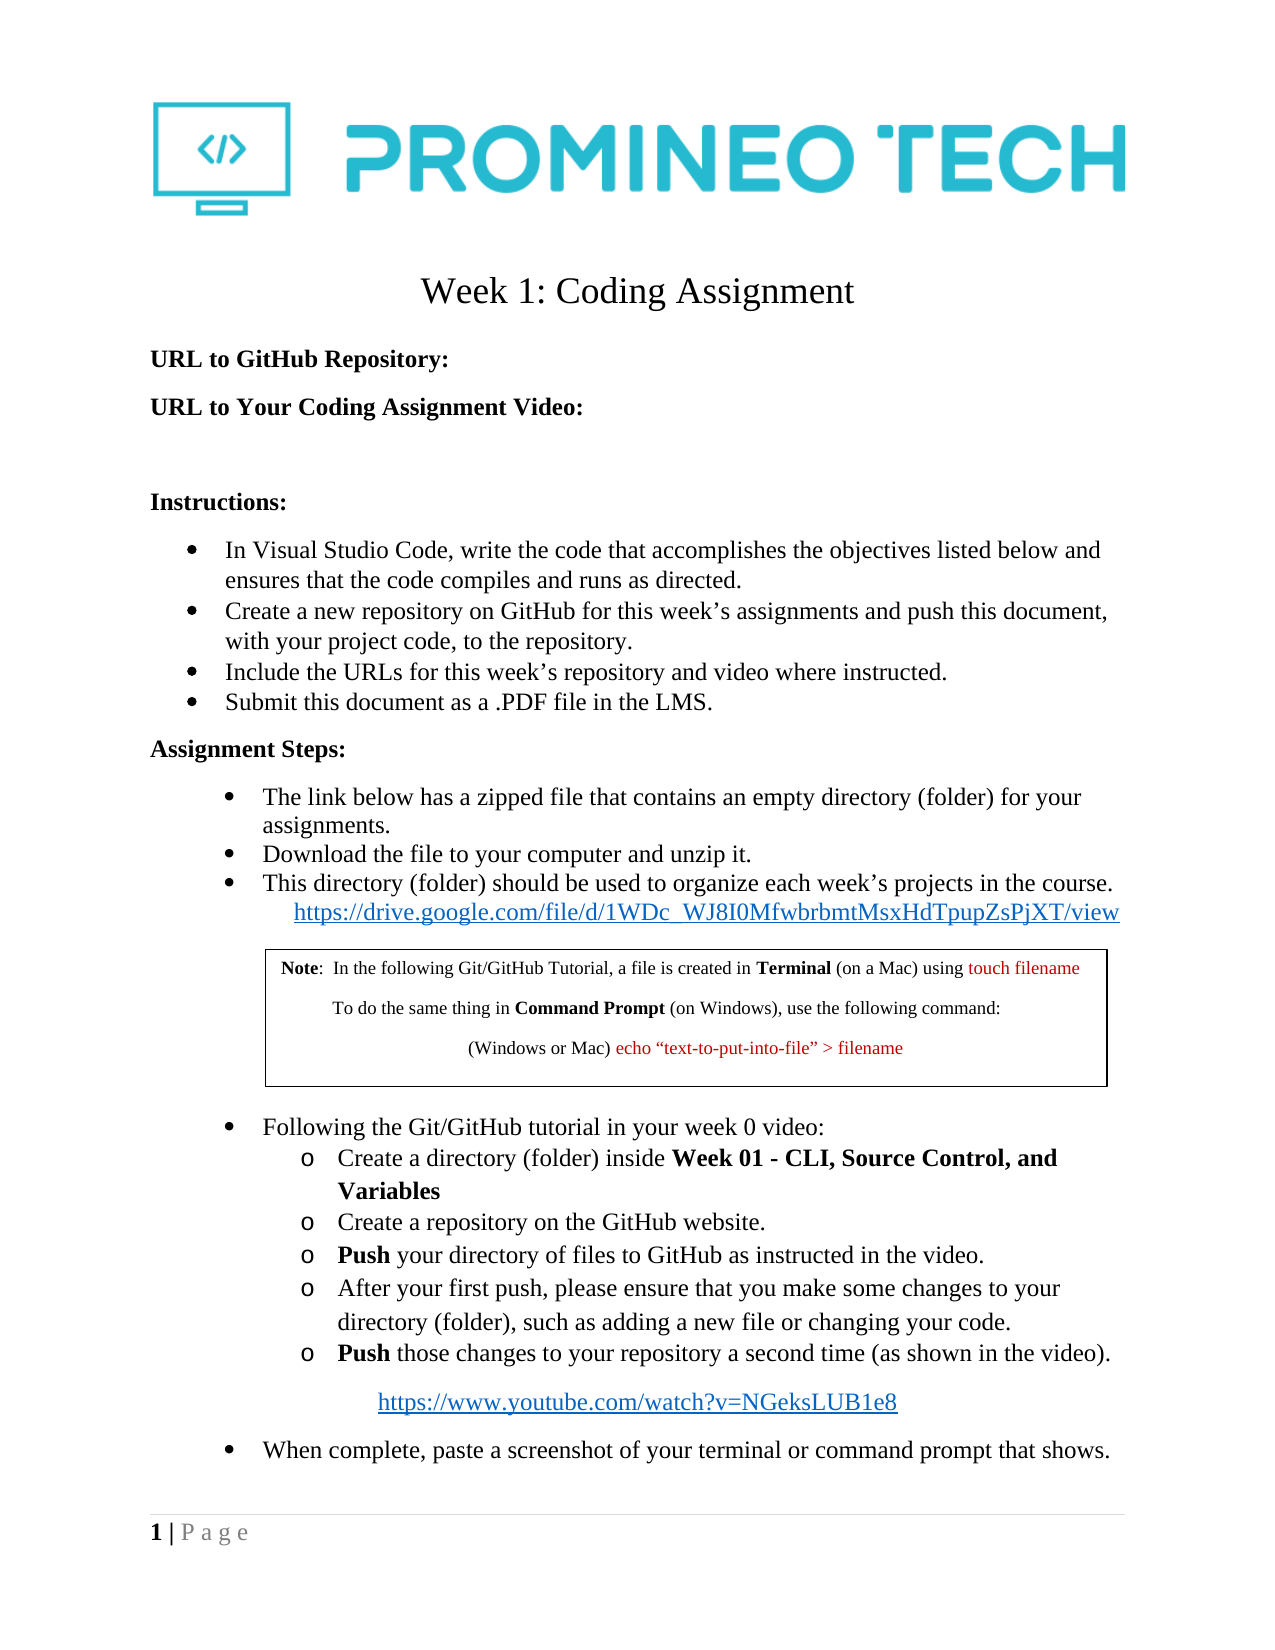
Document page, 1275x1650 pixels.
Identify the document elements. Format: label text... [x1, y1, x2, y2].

list In Visual Studio Code, write the code that accomplishes the objectives listed below and ensures that the code compiles and runs as directed. [187, 535, 1125, 594]
list Following the Git/GitHub tutorial in your week 0 video: [225, 1112, 1125, 1141]
text URL to Your Coding Assignment Video: [150, 392, 1125, 421]
text URL to GitHub Repository: [150, 344, 1125, 373]
list Submit this document as a .PDF file in the LMS. [187, 687, 1125, 716]
text Assignment Steps: [150, 734, 1125, 763]
list Create a directory (folder) inside Week 01 - CLI, Source Control, and Variables [300, 1143, 1125, 1205]
list This directory (folder) should be used to organize each week’s projects in the course. https://drive.google.com/file/d/1WDc_WJ8I0MfwbrbmtMsxHdTpupZsPjXT/view [225, 868, 1125, 926]
text https://www.youtube.com/watch?v=NGeksLUB1e8 [150, 1387, 1125, 1416]
list Push those changes to your repository a second time (as shown in the video). [300, 1338, 1125, 1368]
list The link below has a zipped file that contains an empty directory (folder) for your assignments. [225, 782, 1125, 839]
list Download the file to your computer and unzip it. [225, 839, 1125, 868]
list When complete, paste a screenshot of your terminal or command prompt that shows. [225, 1435, 1125, 1464]
list After your first push, please ensure that you make some changes to your directory (folder), such as adding a new file or changing your code. [300, 1273, 1125, 1335]
list Include the URLs for this week’s repository and video where instructed. [187, 657, 1125, 685]
text Instructions: [150, 487, 1125, 516]
list Push your directory of files to GitHub as instructed in the video. [300, 1240, 1125, 1271]
list Create a repository on the GitHub website. [300, 1207, 1125, 1238]
list Create a new repository on GitHub for this week’s assignments and push this document, with your project code, to the repository. [187, 596, 1125, 655]
